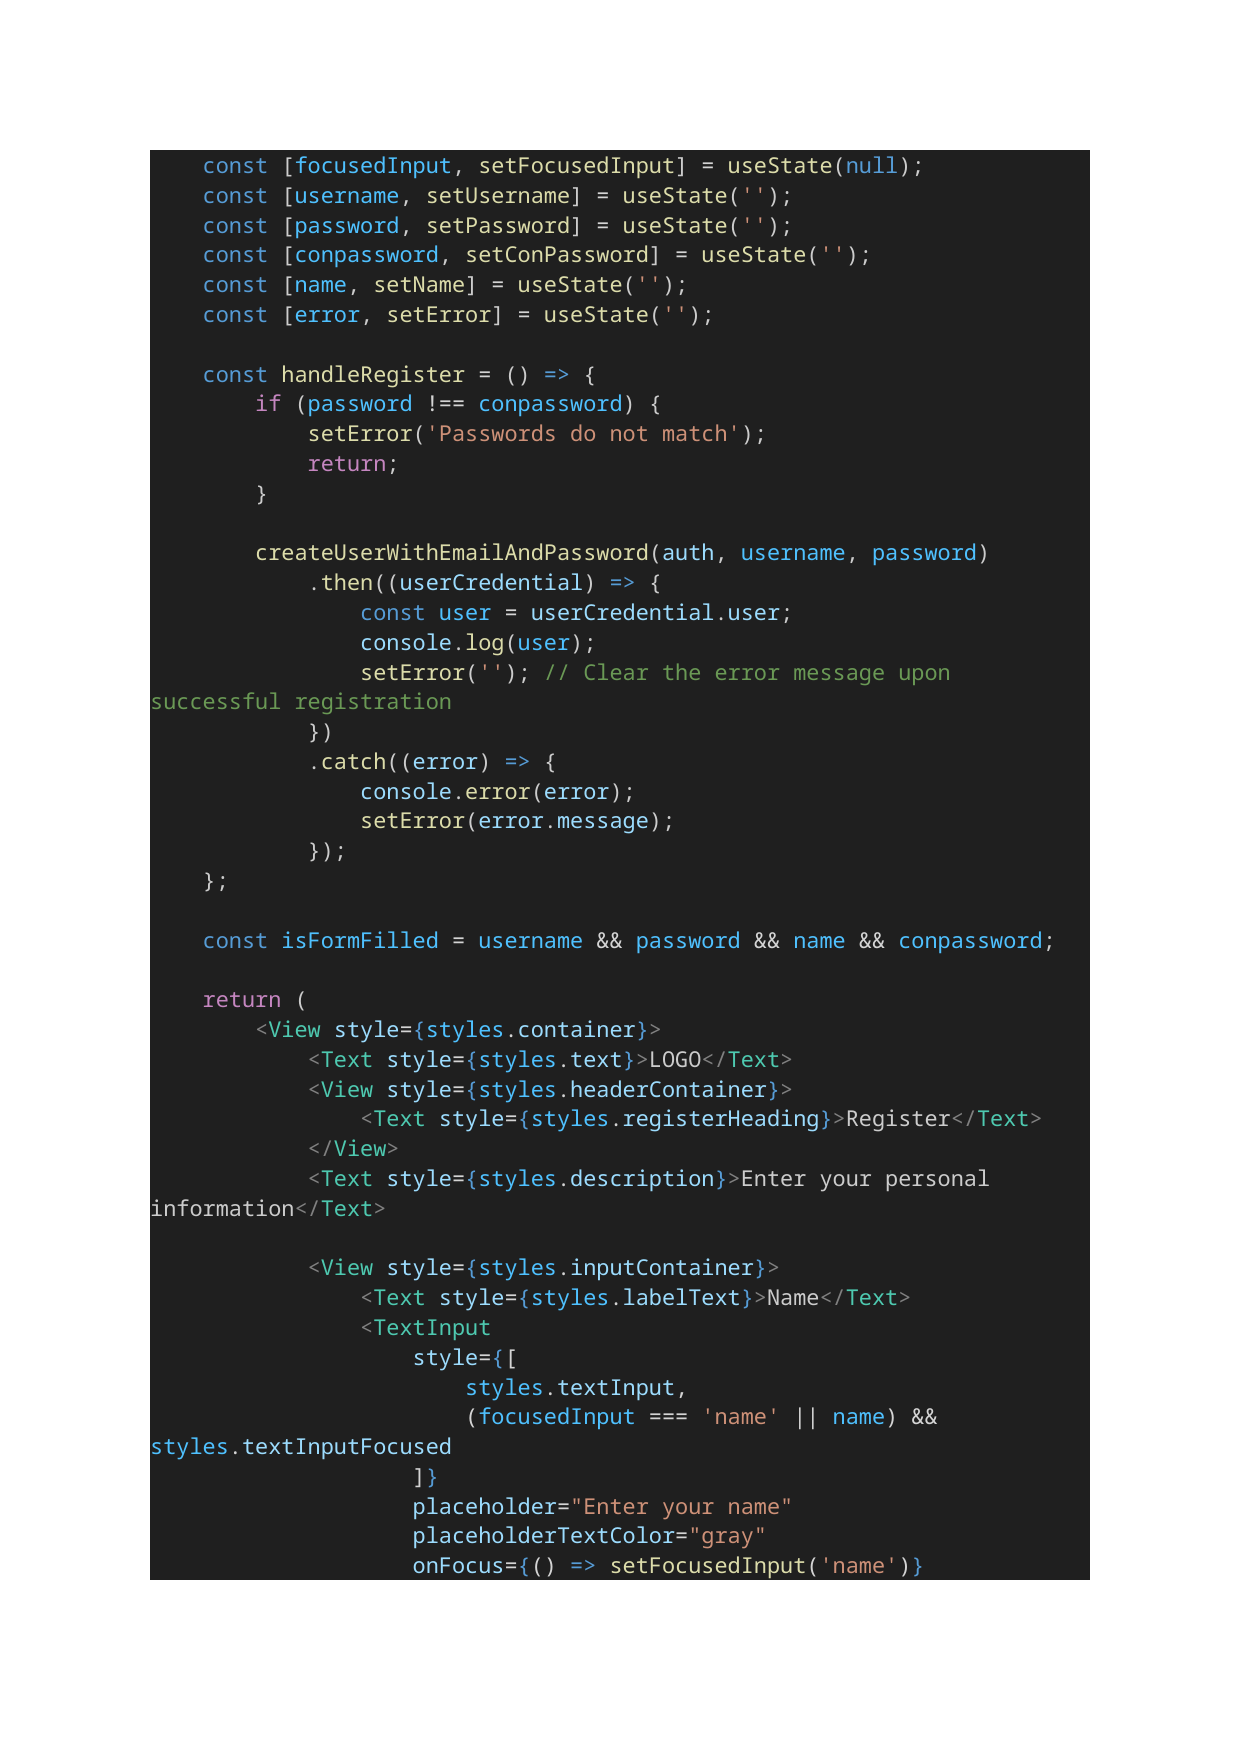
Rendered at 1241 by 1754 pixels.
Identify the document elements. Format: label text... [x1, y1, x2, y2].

text styles.textInput, [150, 1371, 1090, 1401]
text const [error, setError] = useState(''); [150, 299, 1090, 329]
text <View style={styles.headerContainer}> [150, 1073, 1090, 1103]
text const [password, setPassword] = useState(''); [150, 209, 1090, 239]
text <Text style={styles.description}>Enter your personal information</Text> [150, 1163, 1090, 1222]
text <View style={styles.inputContainer}> [150, 1252, 1090, 1282]
text const [username, setUsername] = useState(''); [150, 180, 1090, 209]
text <TextInput [150, 1312, 1090, 1342]
text setError(''); // Clear the error message upon successful registration [150, 656, 1090, 716]
text onFocus={() => setFocusedInput('name')} [150, 1550, 1090, 1580]
text const user = userCredential.user; [150, 597, 1090, 627]
text </View> [150, 1133, 1090, 1163]
text }) [150, 716, 1090, 746]
text }; [150, 865, 1090, 895]
text ]} [150, 1461, 1090, 1491]
text console.log(user); [150, 627, 1090, 656]
text .then((userCredential) => { [150, 567, 1090, 597]
text (focusedInput === 'name' || name) && styles.textInputFocused [150, 1401, 1090, 1461]
text .catch((error) => { [150, 746, 1090, 776]
text setError('Passwords do not match'); [150, 418, 1090, 448]
text } [150, 478, 1090, 507]
text <Text style={styles.text}>LOGO</Text> [150, 1044, 1090, 1073]
text const [conpassword, setConPassword] = useState(''); [150, 239, 1090, 269]
text style={[ [150, 1342, 1090, 1371]
text <Text style={styles.labelText}>Name</Text> [150, 1282, 1090, 1312]
text const [name, setName] = useState(''); [150, 269, 1090, 299]
text const [focusedInput, setFocusedInput] = useState(null); [150, 150, 1090, 180]
text const handleRegister = () => { [150, 358, 1090, 388]
text console.error(error); [150, 776, 1090, 805]
text if (password !== conpassword) { [150, 388, 1090, 418]
text return; [150, 448, 1090, 478]
text setError(error.message); [150, 805, 1090, 835]
text <View style={styles.container}> [150, 1014, 1090, 1044]
text placeholderTextColor="gray" [150, 1520, 1090, 1550]
text placeholder="Enter your name" [150, 1491, 1090, 1520]
text const isFormFilled = username && password && name && conpassword; [150, 924, 1090, 954]
text return ( [150, 984, 1090, 1014]
text <Text style={styles.registerHeading}>Register</Text> [150, 1103, 1090, 1133]
text }); [150, 835, 1090, 865]
text createUserWithEmailAndPassword(auth, username, password) [150, 537, 1090, 567]
